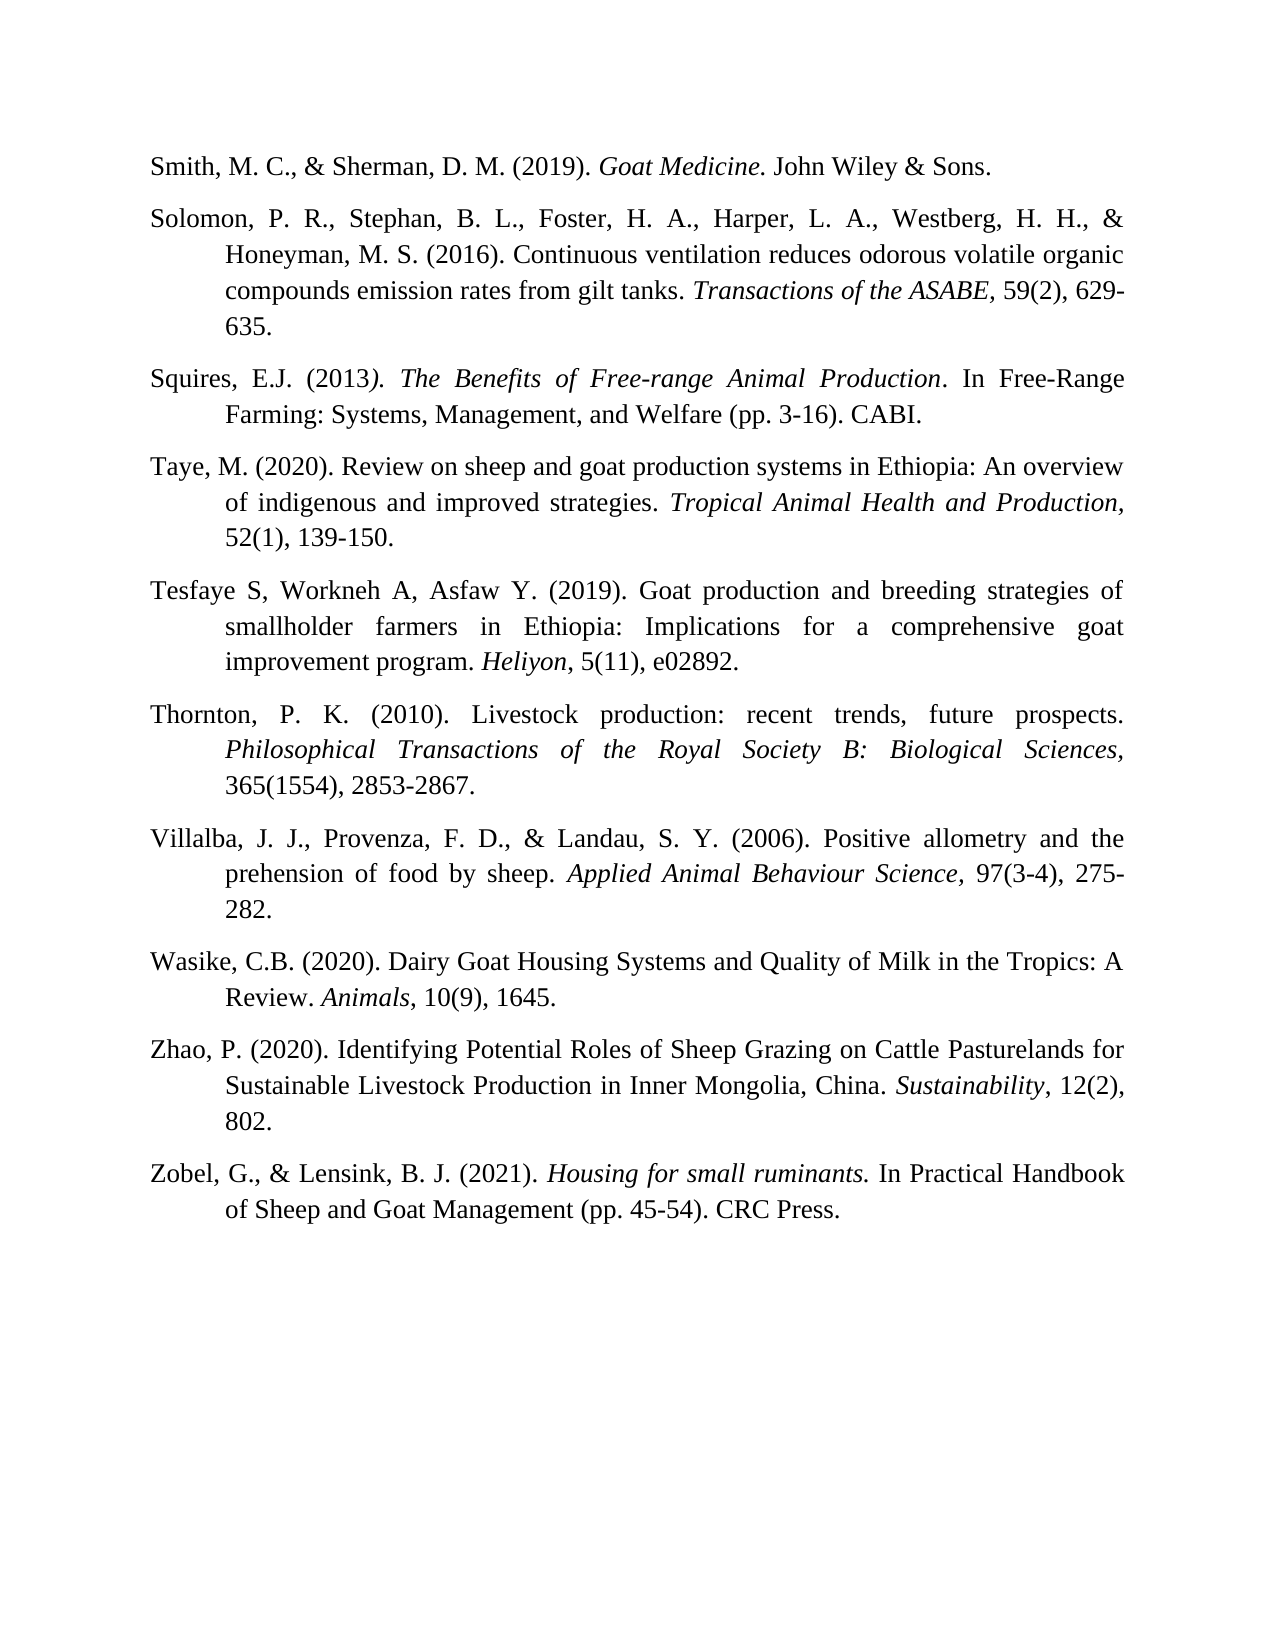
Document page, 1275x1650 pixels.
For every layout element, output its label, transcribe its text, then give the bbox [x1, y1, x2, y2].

text Solomon, P. R., Stephan, B. L., Foster, H. A., Harper, L. A., Westberg, H. H., & Honeyman, M. S. (2016). Continuous ventilation reduces odorous volatile organic compounds emission rates from gilt tanks. Transactions of the ASABE, 59(2), 629-635. [150, 202, 1125, 341]
text Villalba, J. J., Provenza, F. D., & Landau, S. Y. (2006). Positive allometry and the prehension of food by sheep. Applied Animal Behaviour Science, 97(3-4), 275-282. [150, 822, 1125, 924]
text Smith, M. C., & Sherman, D. M. (2019). Goat Medicine. John Wiley & Sons. [150, 150, 1125, 181]
text Thornton, P. K. (2010). Livestock production: recent trends, future prospects. Philosophical Transactions of the Royal Society B: Biological Sciences, 365(1554), 2853-2867. [150, 698, 1125, 800]
text Tesfaye S, Workneh A, Asfaw Y. (2019). Goat production and breeding strategies of smallholder farmers in Ethiopia: Implications for a comprehensive goat improvement program. Heliyon, 5(11), e02892. [150, 574, 1125, 677]
text Wasike, C.B. (2020). Dairy Goat Housing Systems and Quality of Milk in the Tropics: A Review. Animals, 10(9), 1645. [150, 946, 1125, 1012]
text Zobel, G., & Lensink, B. J. (2021). Housing for small ruminants. In Practical Handbook of Sheep and Goat Management (pp. 45-54). CRC Press. [150, 1157, 1125, 1224]
text Squires, E.J. (2013). The Benefits of Free-range Animal Production. In Free-Range Farming: Systems, Management, and Welfare (pp. 3-16). CABI. [150, 362, 1125, 429]
text Zhao, P. (2020). Identifying Potential Roles of Sheep Grazing on Cattle Pasturelands for Sustainable Livestock Production in Inner Mongolia, China. Sustainability, 12(2), 802. [150, 1034, 1125, 1136]
text Taye, M. (2020). Review on sheep and goat production systems in Ethiopia: An overview of indigenous and improved strategies. Tropical Animal Health and Production, 52(1), 139-150. [150, 450, 1125, 553]
